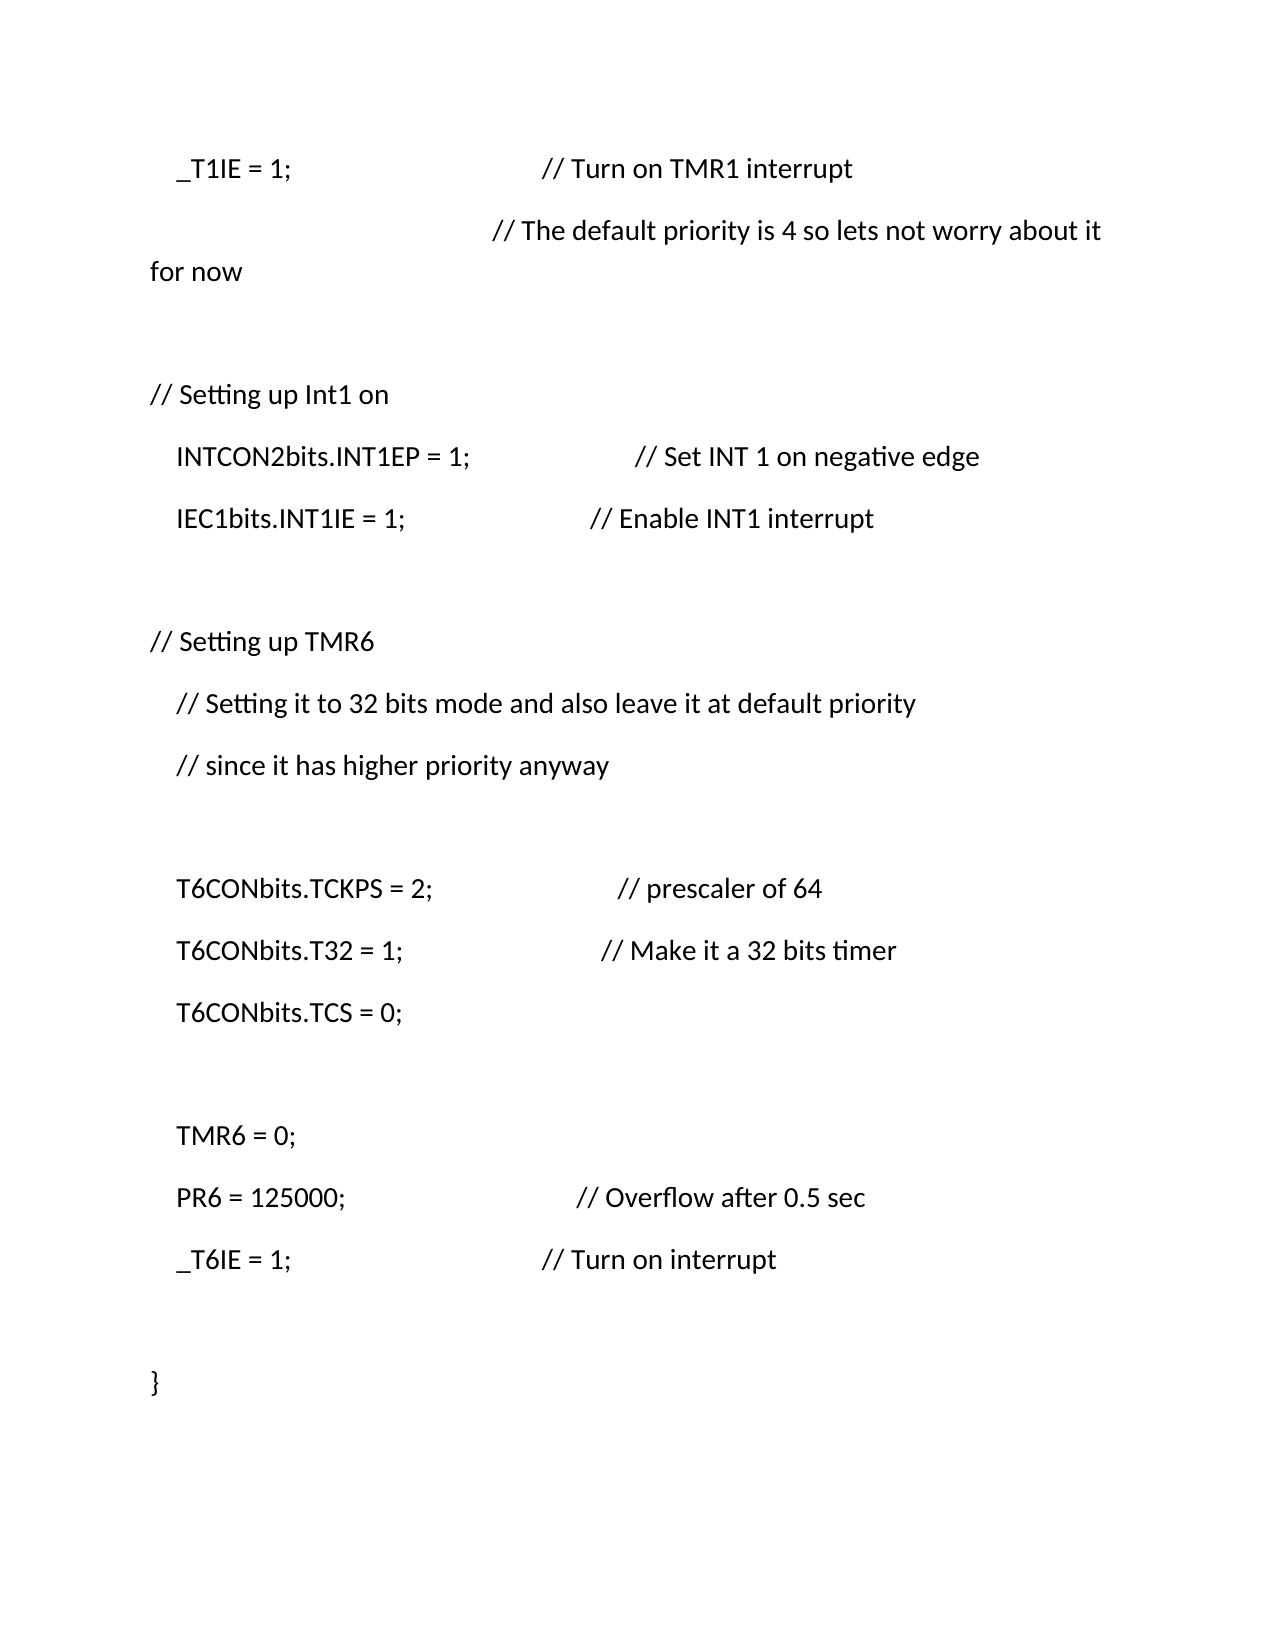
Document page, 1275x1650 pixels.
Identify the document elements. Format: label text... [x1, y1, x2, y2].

text // Setting up TMR6 [150, 623, 1125, 659]
text PR6 = 125000; // Overflow after 0.5 sec [150, 1179, 1125, 1215]
text // Setting up Int1 on [150, 376, 1125, 412]
text T6CONbits.TCKPS = 2; // prescaler of 64 [150, 870, 1125, 906]
text _T6IE = 1; // Turn on interrupt [150, 1241, 1125, 1277]
text IEC1bits.INT1IE = 1; // Enable INT1 interrupt [150, 500, 1125, 535]
text } [150, 1364, 1125, 1400]
text // The default priority is 4 so lets not worry about it for now [150, 212, 1125, 288]
text TMR6 = 0; [150, 1117, 1125, 1153]
text // Setting it to 32 bits mode and also leave it at default priority [150, 685, 1125, 721]
text INTCON2bits.INT1EP = 1; // Set INT 1 on negative edge [150, 438, 1125, 474]
text // since it has higher priority anyway [150, 747, 1125, 782]
text _T1IE = 1; // Turn on TMR1 interrupt [150, 150, 1125, 186]
text T6CONbits.T32 = 1; // Make it a 32 bits timer [150, 932, 1125, 968]
text T6CONbits.TCS = 0; [150, 994, 1125, 1029]
